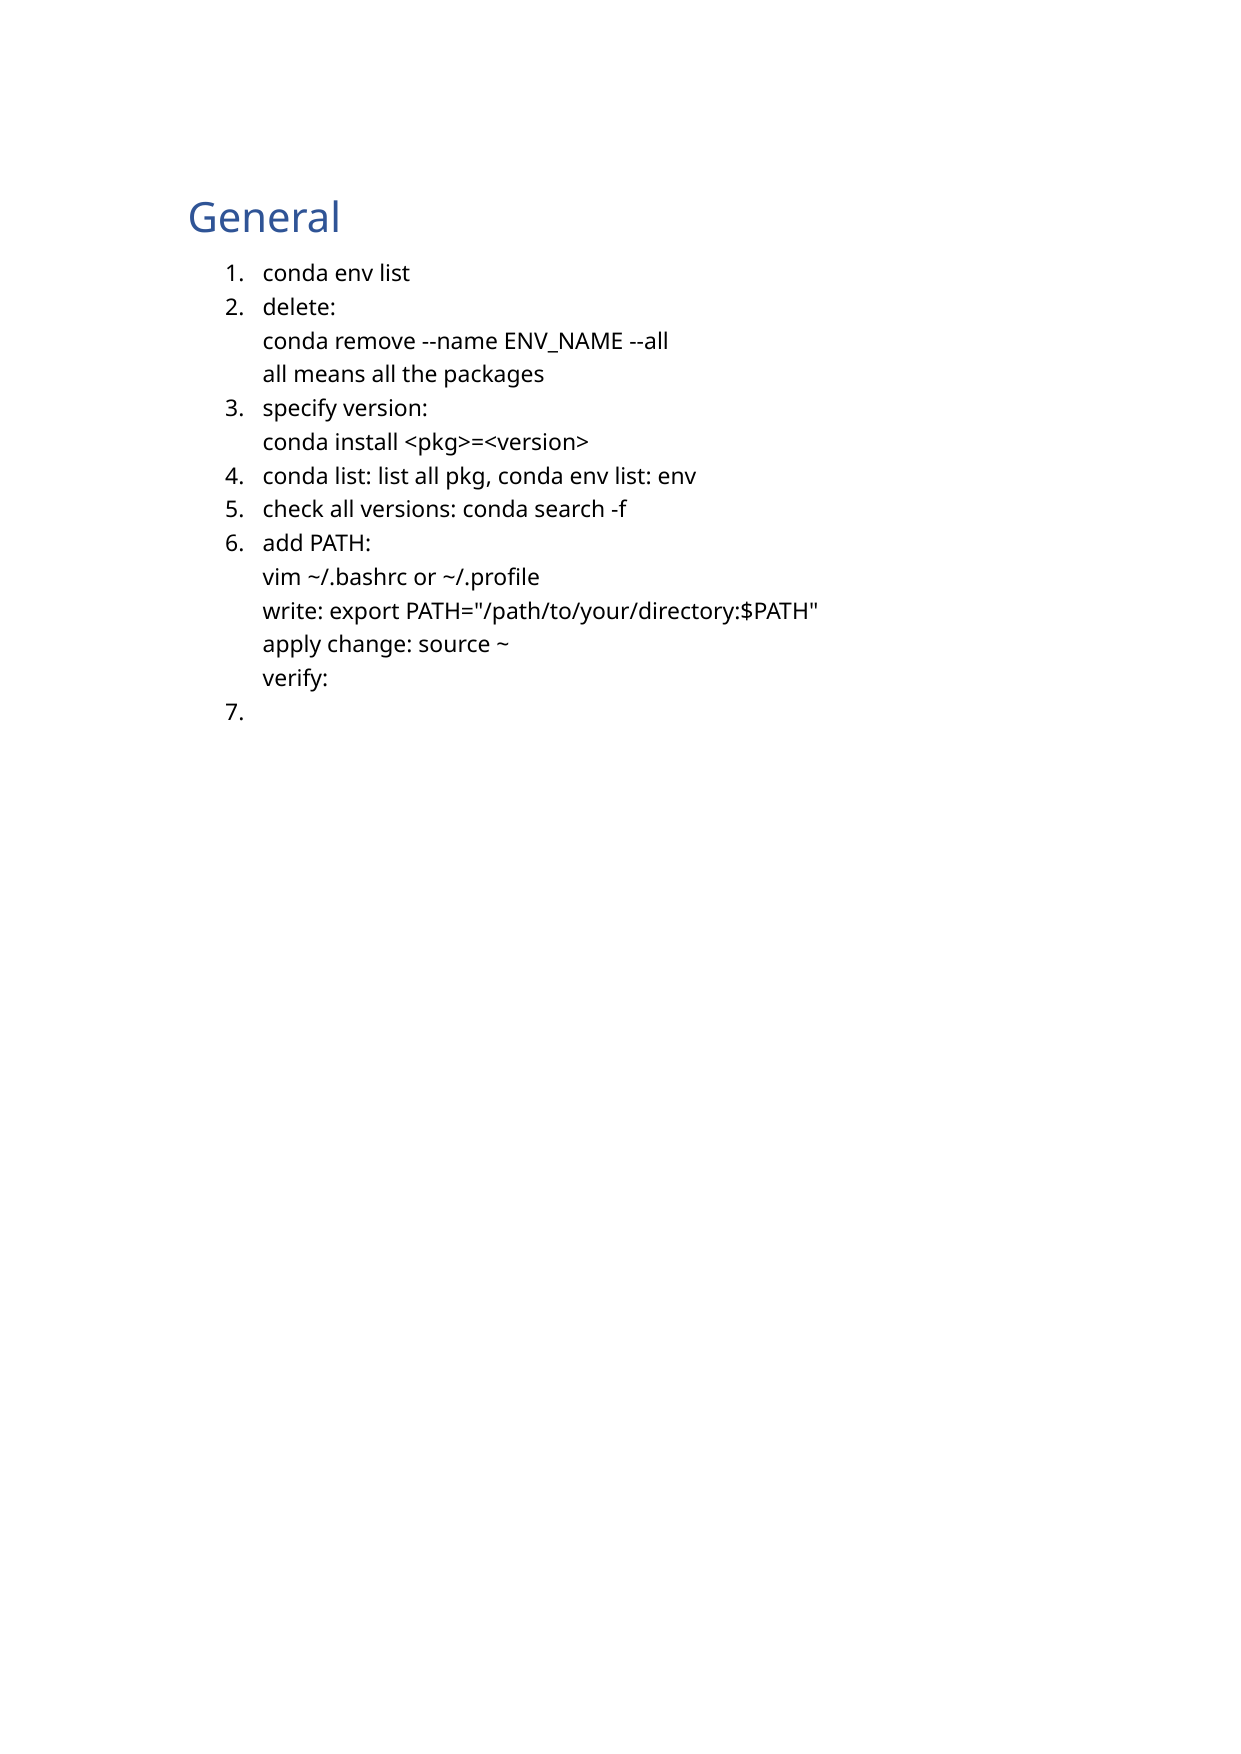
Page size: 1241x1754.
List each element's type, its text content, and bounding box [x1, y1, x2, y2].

list conda install <pkg>=<version> [262, 426, 1053, 457]
list write: export PATH="/path/to/your/directory:$PATH" [262, 594, 1053, 626]
list conda list: list all pkg, conda env list: env [225, 459, 1053, 491]
list conda env list [225, 257, 1053, 288]
list conda remove --name ENV_NAME --all [262, 324, 1053, 356]
list check all versions: conda search -f [225, 493, 1053, 524]
list apply change: source ~ [262, 628, 1053, 659]
list delete: [225, 291, 1053, 322]
list vim ~/.bashrc or ~/.profile [262, 561, 1053, 592]
list verify: [262, 662, 1053, 693]
list specify version: [225, 392, 1053, 423]
subtitle General [187, 187, 1053, 244]
list all means all the packages [262, 358, 1053, 389]
list add PATH: [225, 527, 1053, 558]
